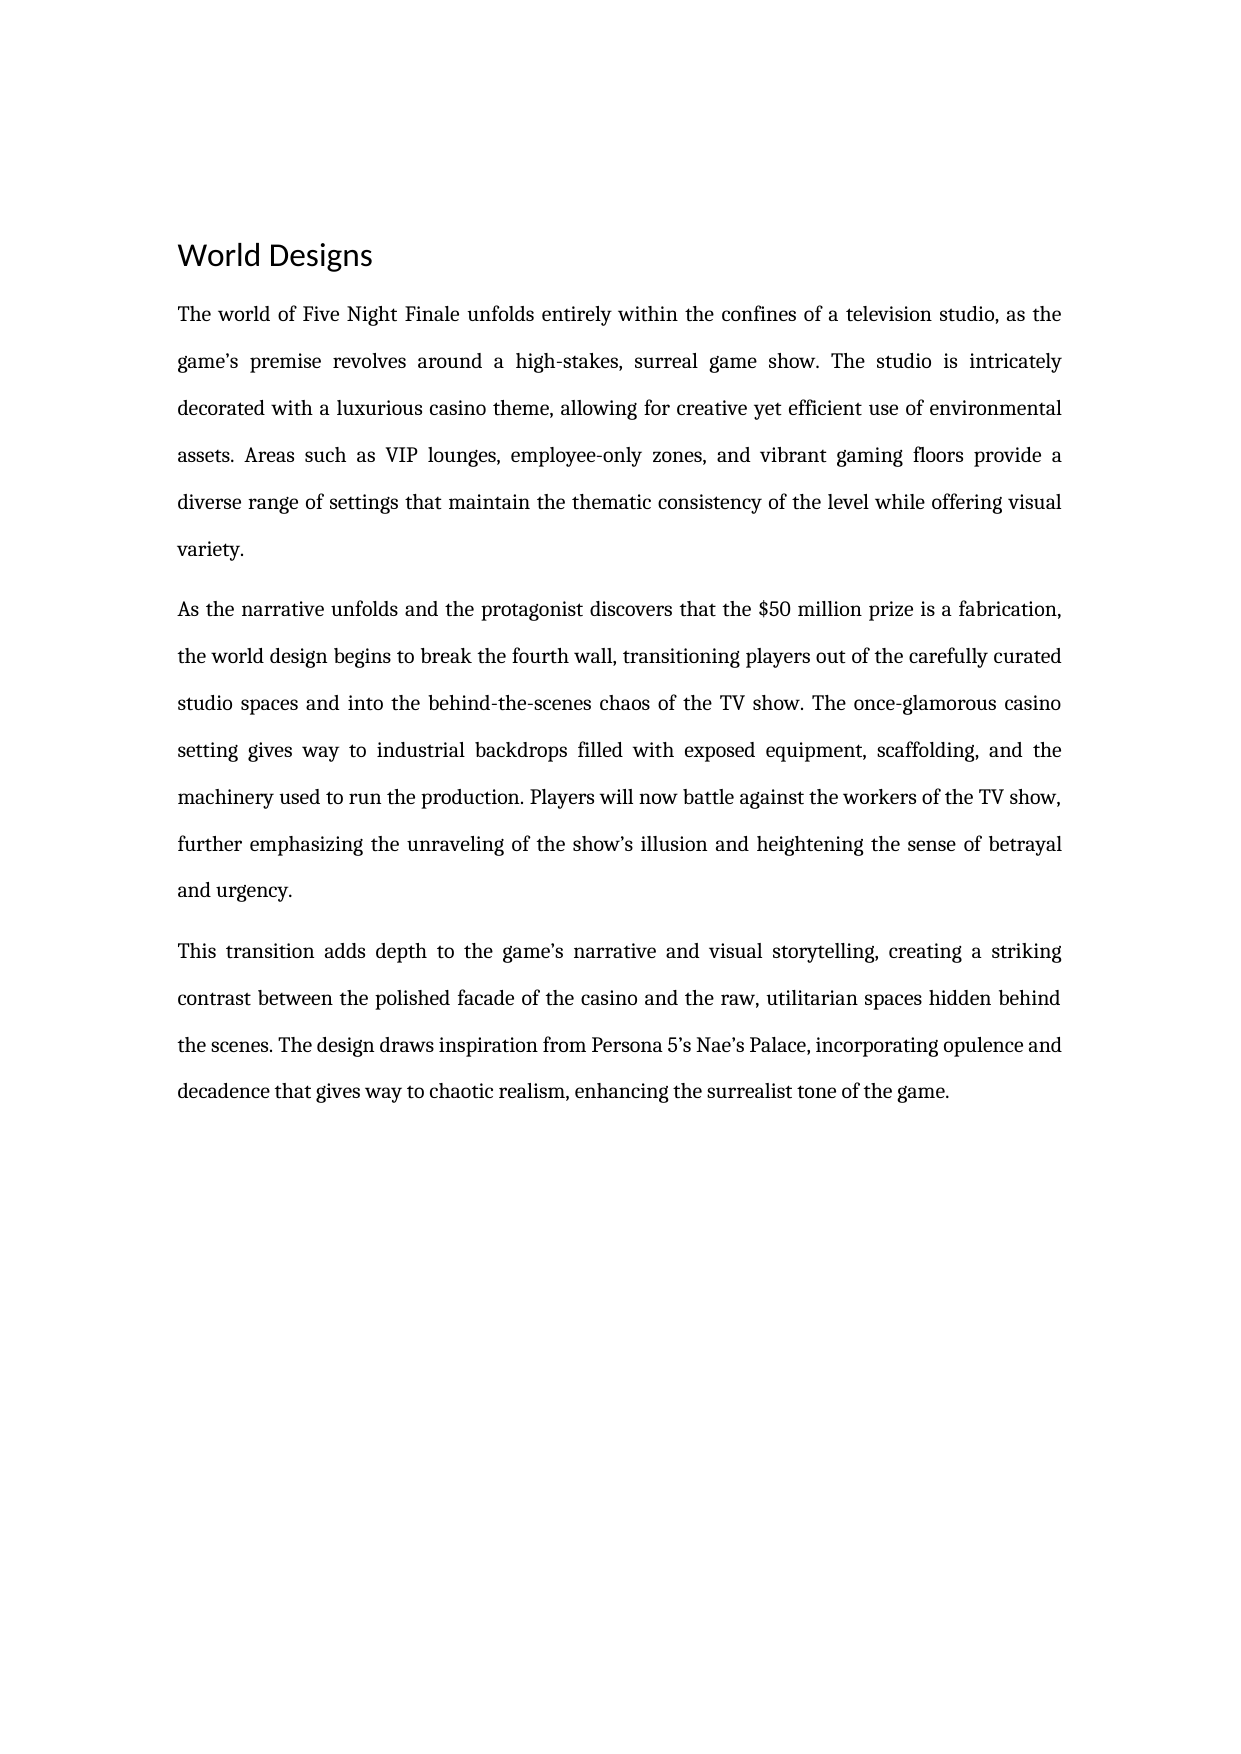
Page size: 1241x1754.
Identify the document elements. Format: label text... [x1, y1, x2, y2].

text As the narrative unfolds and the protagonist discovers that the $50 million prize is a fabrication, the world design begins to break the fourth wall, transitioning players out of the carefully curated studio spaces and into the behind-the-scenes chaos of the TV show. The once-glamorous casino setting gives way to industrial backdrops filled with exposed equipment, scaffolding, and the machinery used to run the production. Players will now battle against the workers of the TV show, further emphasizing the unraveling of the show’s illusion and heightening the sense of betrayal and urgency. [177, 591, 1063, 909]
text The world of Five Night Finale unfolds entirely within the confines of a television studio, as the game’s premise revolves around a high-stakes, surreal game show. The studio is intricately decorated with a luxurious casino theme, allowing for creative yet efficient use of environmental assets. Areas such as VIP lounges, employee-only zones, and vibrant gaming floors provide a diverse range of settings that maintain the thematic consistency of the level while offering visual variety. [177, 296, 1063, 568]
subtitle World Designs [177, 217, 1063, 292]
text This transition adds depth to the game’s narrative and visual storytelling, creating a striking contrast between the polished facade of the casino and the raw, utilitarian spaces hidden behind the scenes. The design draws inspiration from Persona 5’s Nae’s Palace, incorporating opulence and decadence that gives way to chaotic realism, enhancing the surrealist tone of the game. [177, 932, 1063, 1111]
